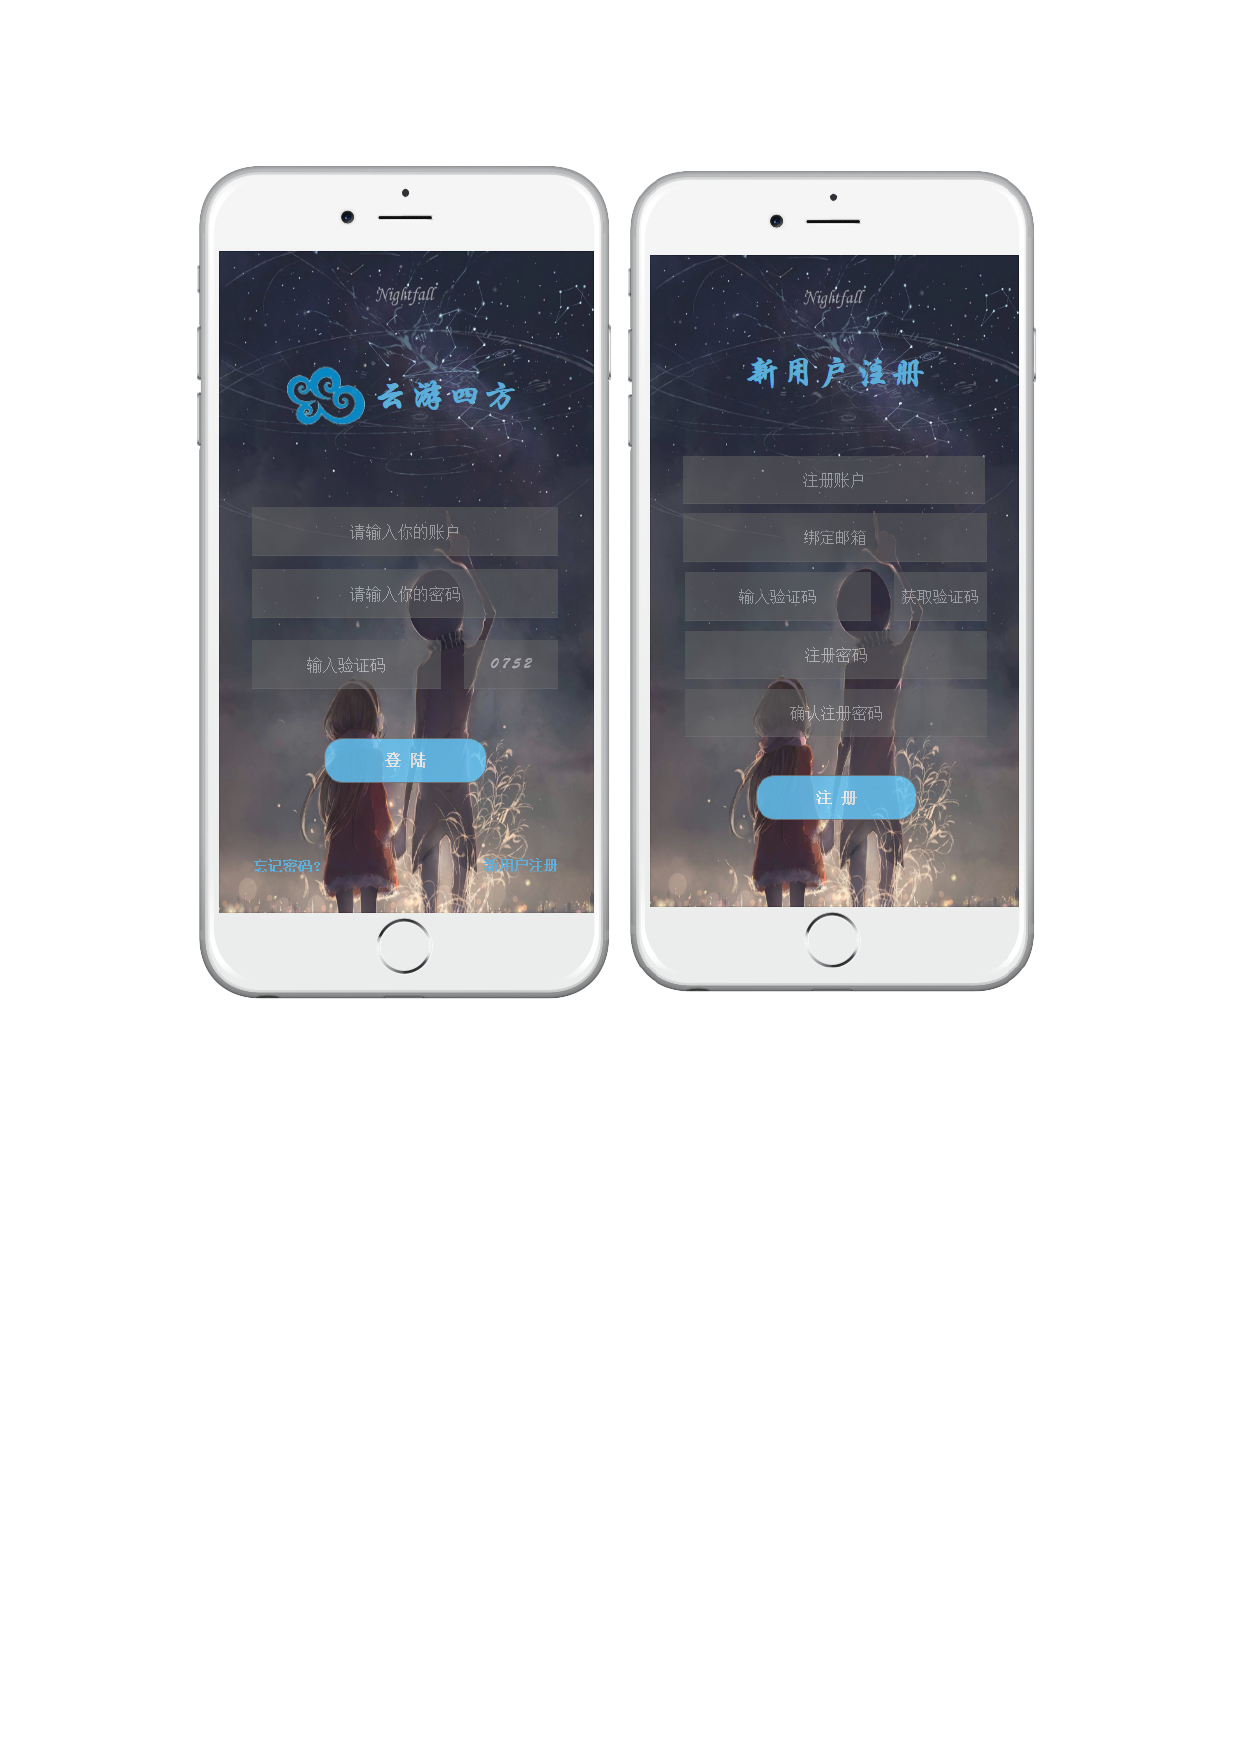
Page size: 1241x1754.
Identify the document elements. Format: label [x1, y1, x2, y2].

picture [187, 162, 1044, 1001]
